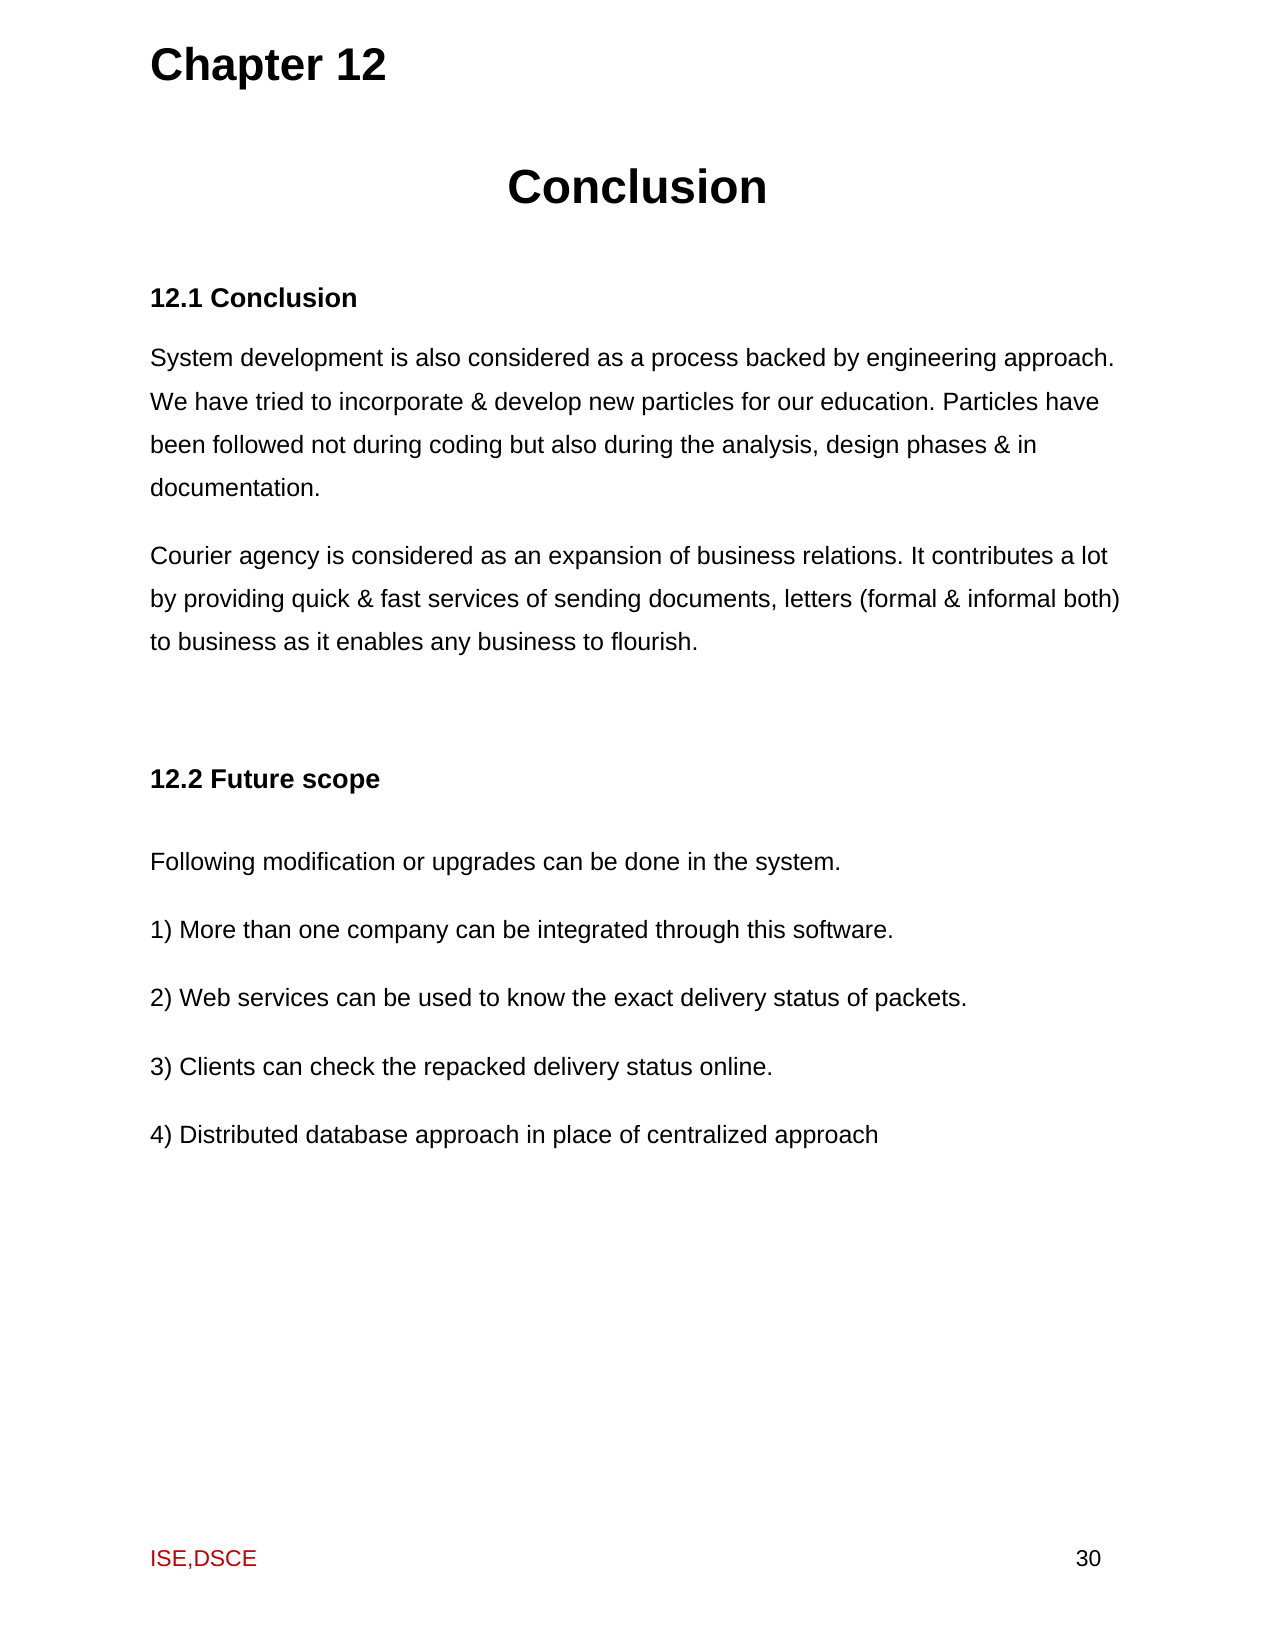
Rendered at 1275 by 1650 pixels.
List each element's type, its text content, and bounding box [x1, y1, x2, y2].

text Following modification or upgrades can be done in the system. [150, 847, 1125, 876]
text 1) More than one company can be integrated through this software. [150, 915, 1125, 944]
text Courier agency is considered as an expansion of business relations. It contributes a lot by providing quick & fast services of sending documents, letters (formal & informal both) to business as it enables any business to flourish. [150, 541, 1125, 656]
text 3) Clients can check the repacked delivery status online. [150, 1051, 1125, 1080]
text 2) Web services can be used to know the exact delivery status of packets. [150, 983, 1125, 1012]
text 12.1 Conclusion [150, 282, 1125, 314]
text System development is also considered as a process backed by engineering approach. We have tried to incorporate & develop new particles for our education. Particles have been followed not during coding but also during the analysis, design phases & in documentation. [150, 343, 1125, 501]
text 4) Distributed database approach in place of centralized approach [150, 1119, 1125, 1148]
text Chapter 12 [150, 37, 1125, 90]
text 12.2 Future scope [150, 763, 1125, 794]
text Conclusion [150, 158, 1125, 214]
